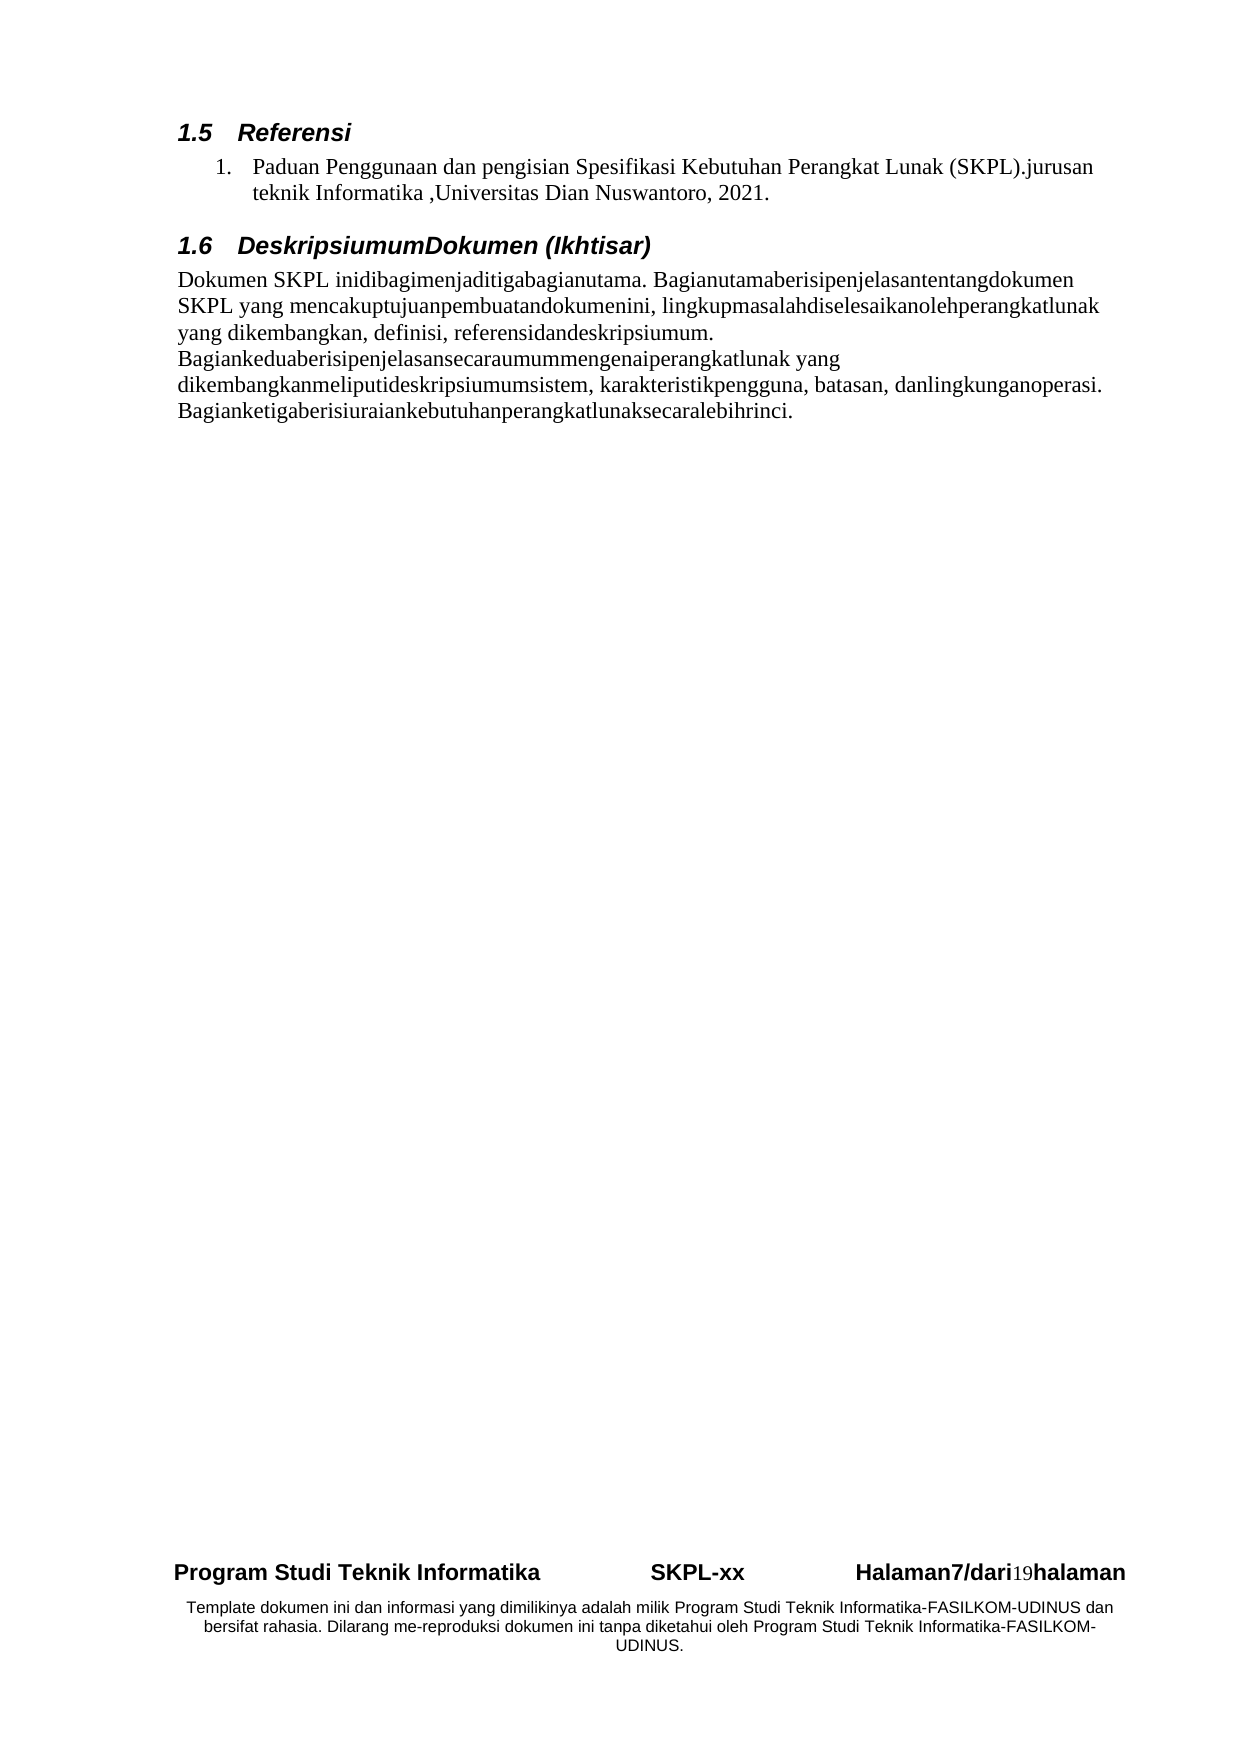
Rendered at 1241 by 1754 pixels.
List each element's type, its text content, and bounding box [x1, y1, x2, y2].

text Dokumen SKPL inidibagimenjaditigabagianutama. Bagianutamaberisipenjelasantentangdokumen SKPL yang mencakuptujuanpembuatandokumenini, lingkupmasalahdiselesaikanolehperangkatlunak yang dikembangkan, definisi, referensidandeskripsiumum. Bagiankeduaberisipenjelasansecaraumummengenaiperangkatlunak yang dikembangkanmeliputideskripsiumumsistem, karakteristikpengguna, batasan, danlingkunganoperasi. Bagianketigaberisiuraiankebutuhanperangkatlunaksecaralebihrinci. [177, 266, 1122, 424]
list Paduan Penggunaan dan pengisian Spesifikasi Kebutuhan Perangkat Lunak (SKPL).jurusan teknik Informatika ,Universitas Dian Nuswantoro, 2021. [215, 153, 1122, 206]
subtitle Referensi [177, 118, 1122, 147]
subtitle DeskripsiumumDokumen (Ikhtisar) [177, 231, 1122, 259]
